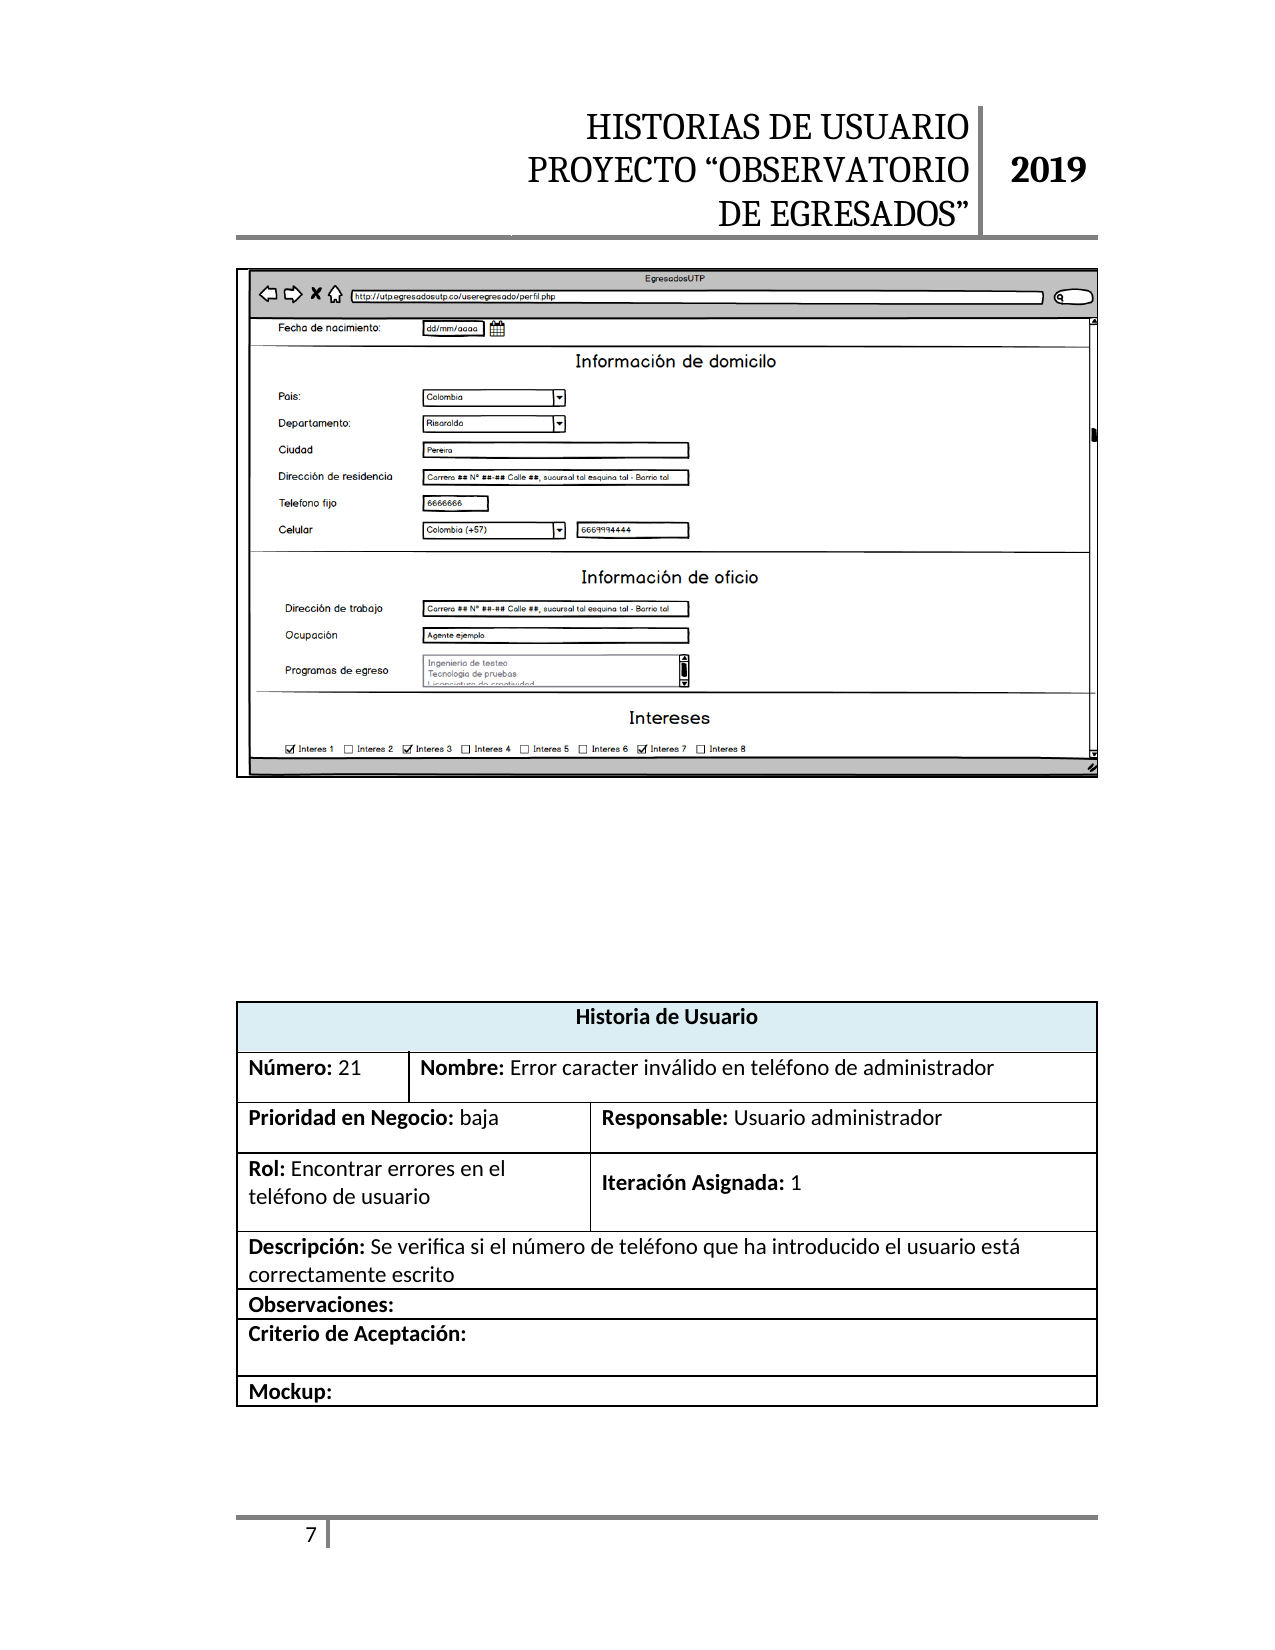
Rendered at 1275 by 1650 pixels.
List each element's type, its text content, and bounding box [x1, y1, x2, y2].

table_header Historia de Usuario [238, 1003, 1096, 1051]
table_cell Nombre: Error caracter inválido en teléfono de administrador [410, 1053, 1096, 1102]
table_cell Criterio de Aceptación: [238, 1320, 1096, 1375]
picture [248, 269, 1097, 776]
table_cell Prioridad en Negocio: baja [238, 1103, 590, 1152]
table_cell Mockup: [238, 1377, 1096, 1405]
table_cell Responsable: Usuario administrador [591, 1103, 1096, 1152]
table_cell Iteración Asignada: 1 [591, 1154, 1096, 1231]
table_cell Descripción: Se verifica si el número de teléfono que ha introducido el usuario está correctamente escrito [238, 1232, 1096, 1288]
table_cell Observaciones: [238, 1290, 1096, 1318]
table_cell Rol: Encontrar errores en el teléfono de usuario [238, 1154, 590, 1231]
table_cell Número: 21 [238, 1053, 408, 1102]
